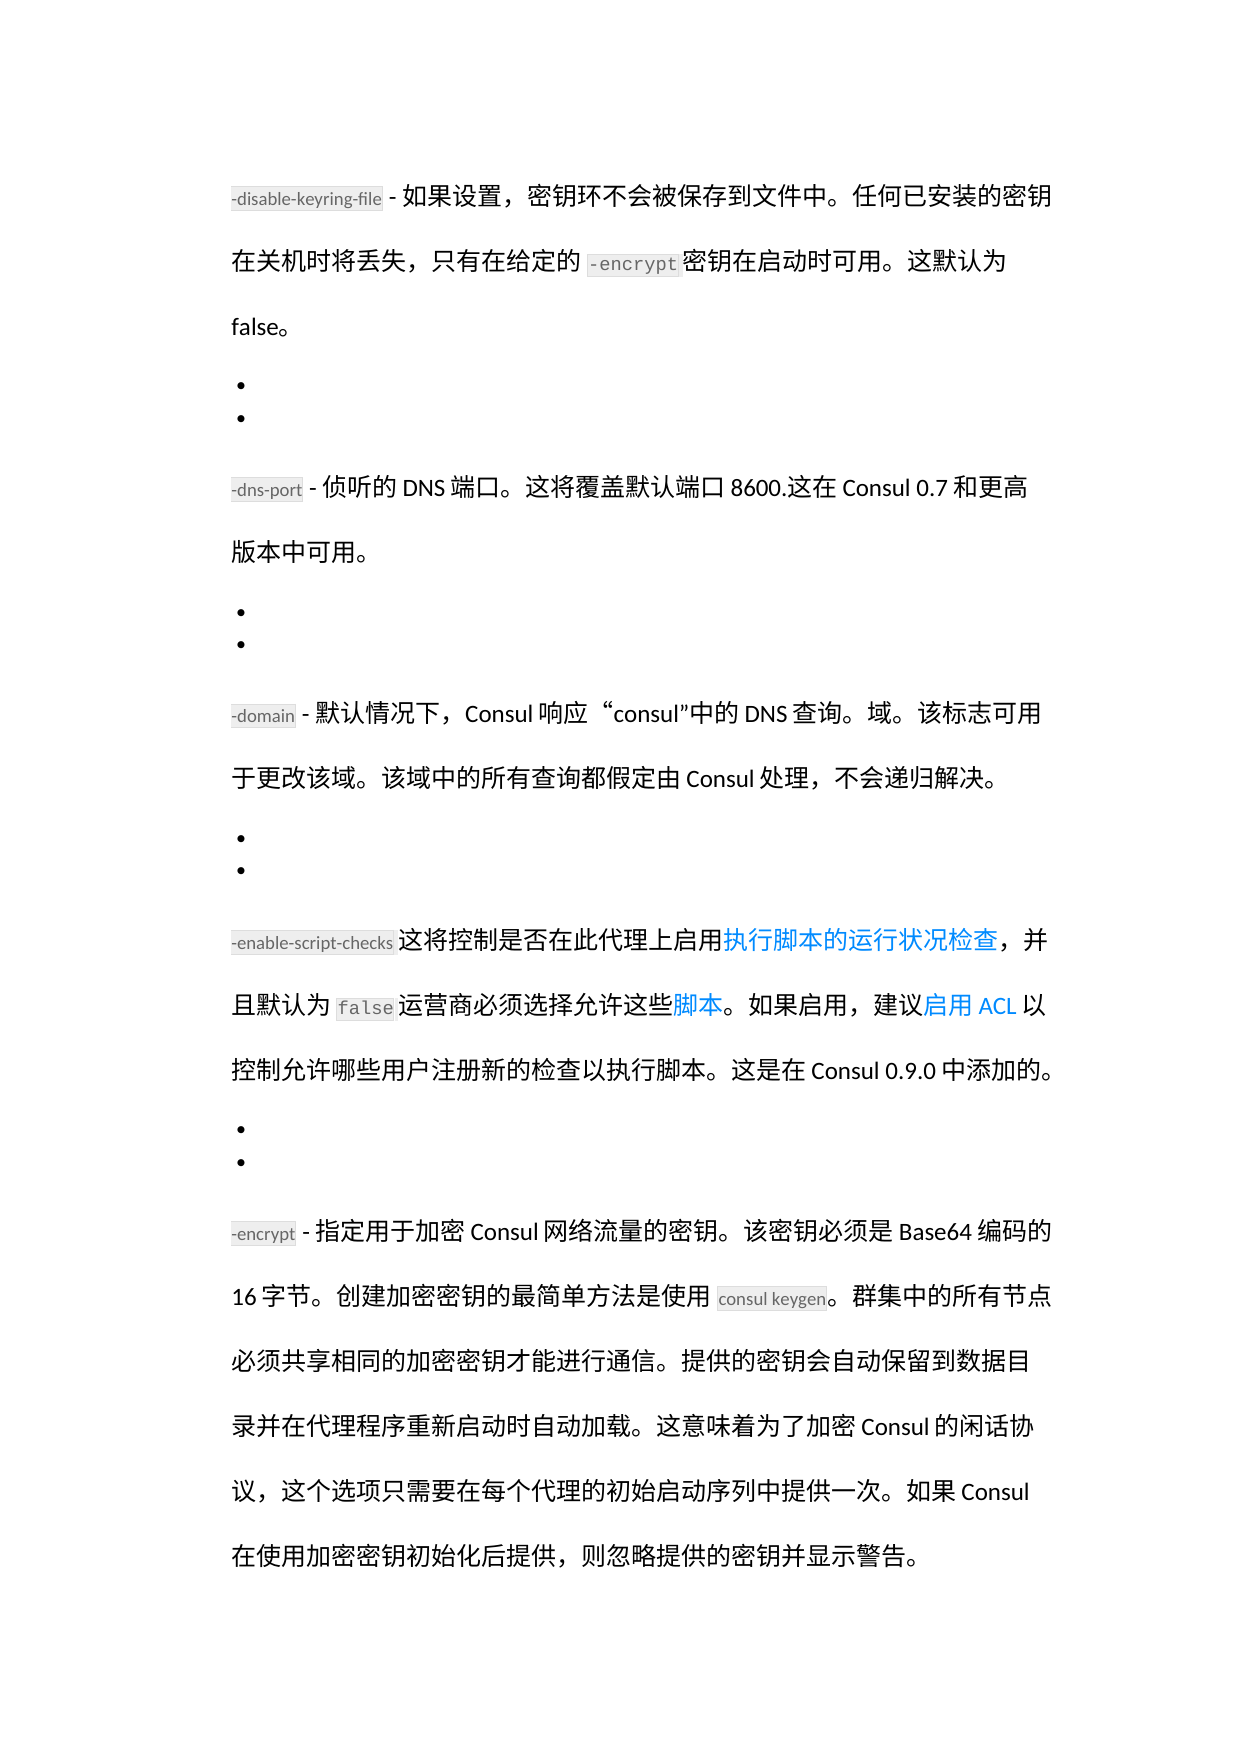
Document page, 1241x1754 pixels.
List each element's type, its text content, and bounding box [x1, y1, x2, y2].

text -encrypt - 指定用于加密Consul网络流量的密钥。该密钥必须是Base64编码的16字节。创建加密密钥的最简单方法是使用 consul keygen。群集中的所有节点必须共享相同的加密密钥才能进行通信。提供的密钥会自动保留到数据目录并在代理程序重新启动时自动加载。这意味着为了加密Consul的闲话协议，这个选项只需要在每个代理的初始启动序列中提供一次。如果Consul在使用加密密钥初始化后提供，则忽略提供的密钥并显示警告。 [231, 1197, 1053, 1587]
text -enable-script-checks这将控制是否在此代理上启用执行脚本的运行状况检查，并且默认为false运营商必须选择允许这些脚本。如果启用，建议启用ACL以控制允许哪些用户注册新的检查以执行脚本。这是在Consul 0.9.0中添加的。 [231, 906, 1053, 1101]
text -disable-keyring-file - 如果设置，密钥环不会被保存到文件中。任何已安装的密钥在关机时将丢失，只有在给定的 -encrypt密钥在启动时可用。这默认为false。 [231, 162, 1053, 357]
text -dns-port - 侦听的DNS端口。这将覆盖默认端口8600.这在Consul 0.7和更高版本中可用。 [231, 453, 1053, 583]
text -domain - 默认情况下，Consul响应“consul”中的DNS查询。域。该标志可用于更改该域。该域中的所有查询都假定由Consul处理，不会递归解决。 [231, 679, 1053, 809]
